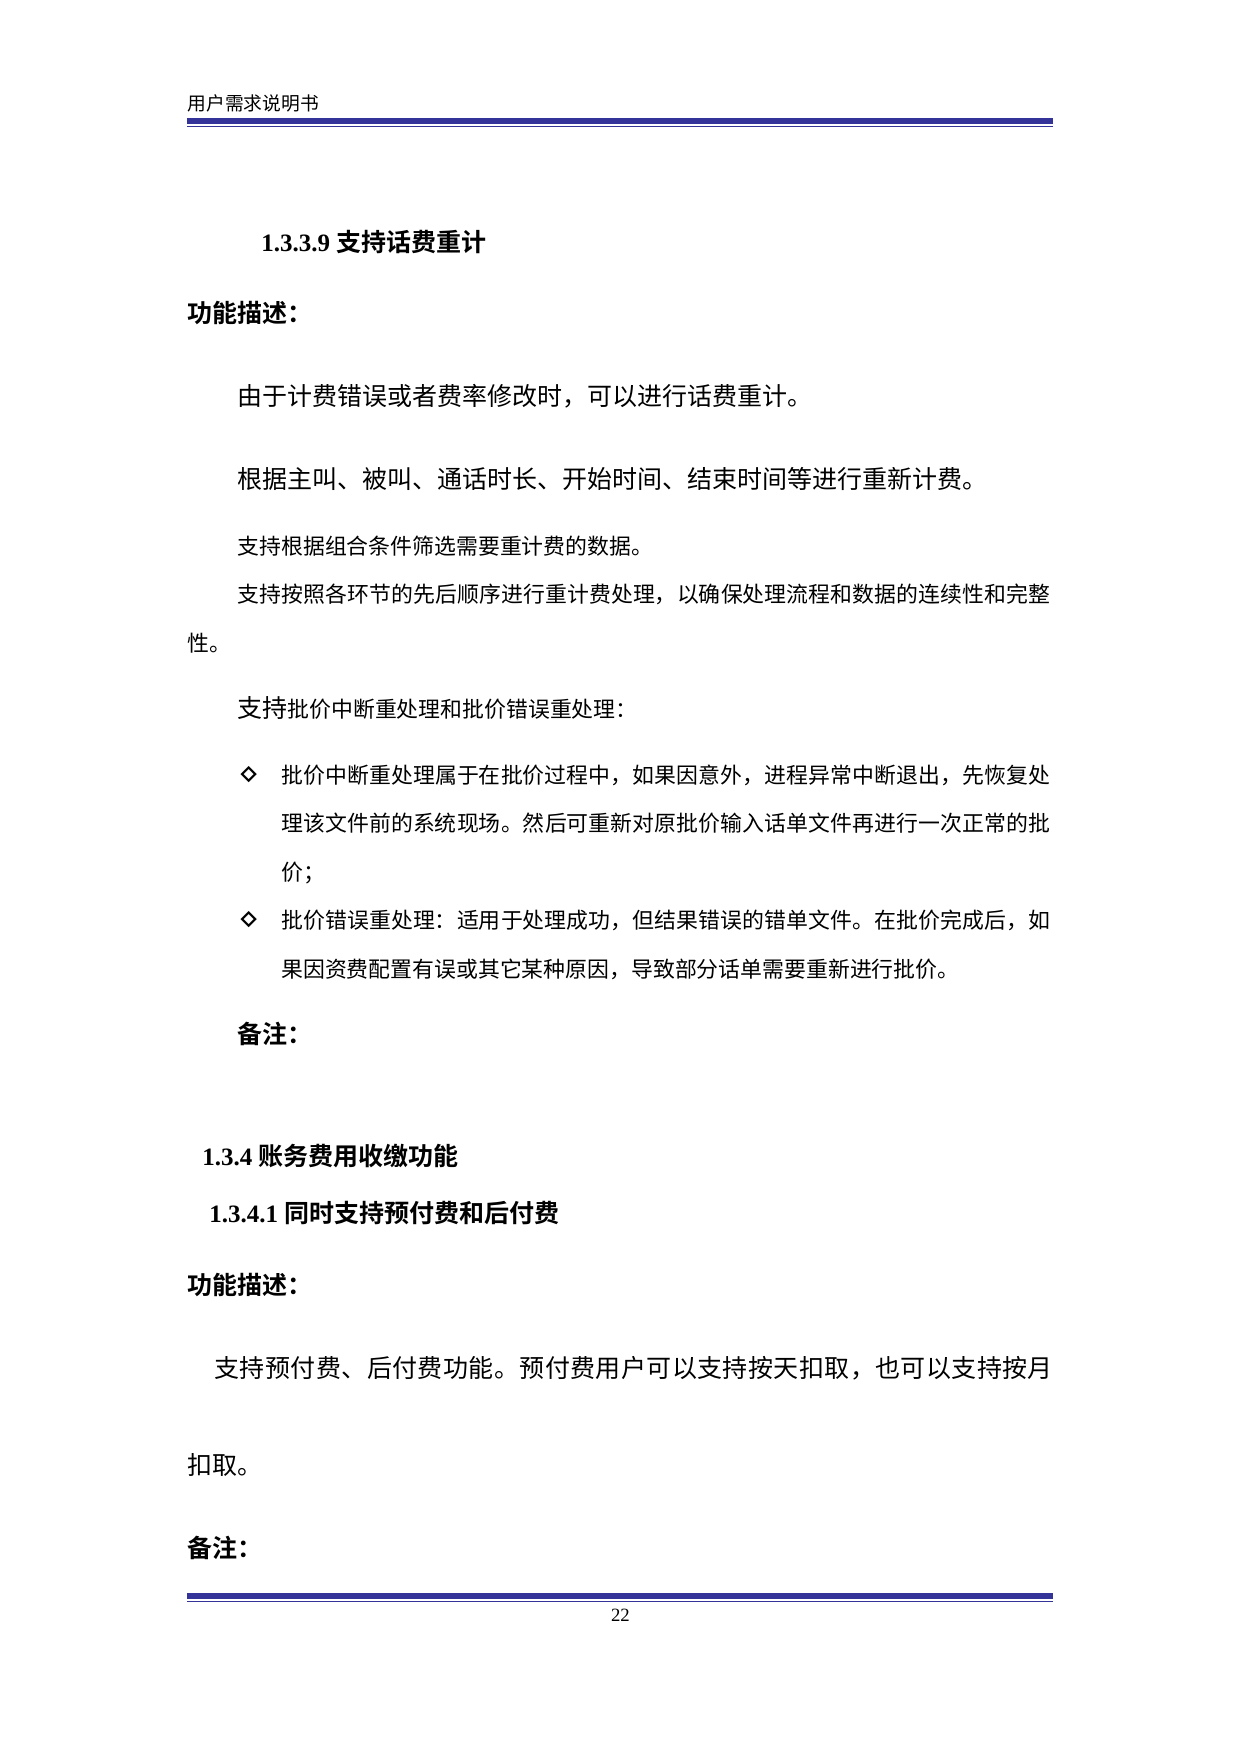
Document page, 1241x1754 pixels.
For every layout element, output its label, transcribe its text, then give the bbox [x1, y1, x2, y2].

text 支持批价中断重处理和批价错误重处理： [187, 674, 1053, 739]
list 批价错误重处理：适用于处理成功，但结果错误的错单文件。在批价完成后，如果因资费配置有误或其它某种原因，导致部分话单需要重新进行批价。 [237, 903, 1053, 984]
text 功能描述： [187, 279, 1053, 344]
subtitle 同时支持预付费和后付费 [209, 1194, 1031, 1230]
text 支持根据组合条件筛选需要重计费的数据。 [187, 529, 1053, 561]
text 备注： [187, 1000, 1053, 1065]
subtitle 账务费用收缴功能 [202, 1137, 1053, 1173]
text 根据主叫、被叫、通话时长、开始时间、结束时间等进行重新计费。 [187, 446, 1053, 511]
text 备注： [187, 1514, 1053, 1579]
list 批价中断重处理属于在批价过程中，如果因意外，进程异常中断退出，先恢复处理该文件前的系统现场。然后可重新对原批价输入话单文件再进行一次正常的批价； [237, 757, 1053, 887]
text 支持按照各环节的先后顺序进行重计费处理，以确保处理流程和数据的连续性和完整性。 [187, 577, 1053, 658]
subtitle 支持话费重计 [261, 222, 1031, 258]
text 由于计费错误或者费率修改时，可以进行话费重计。 [187, 362, 1053, 427]
text 功能描述： [187, 1251, 1053, 1316]
text 支持预付费、后付费功能。预付费用户可以支持按天扣取，也可以支持按月扣取。 [187, 1334, 1053, 1496]
